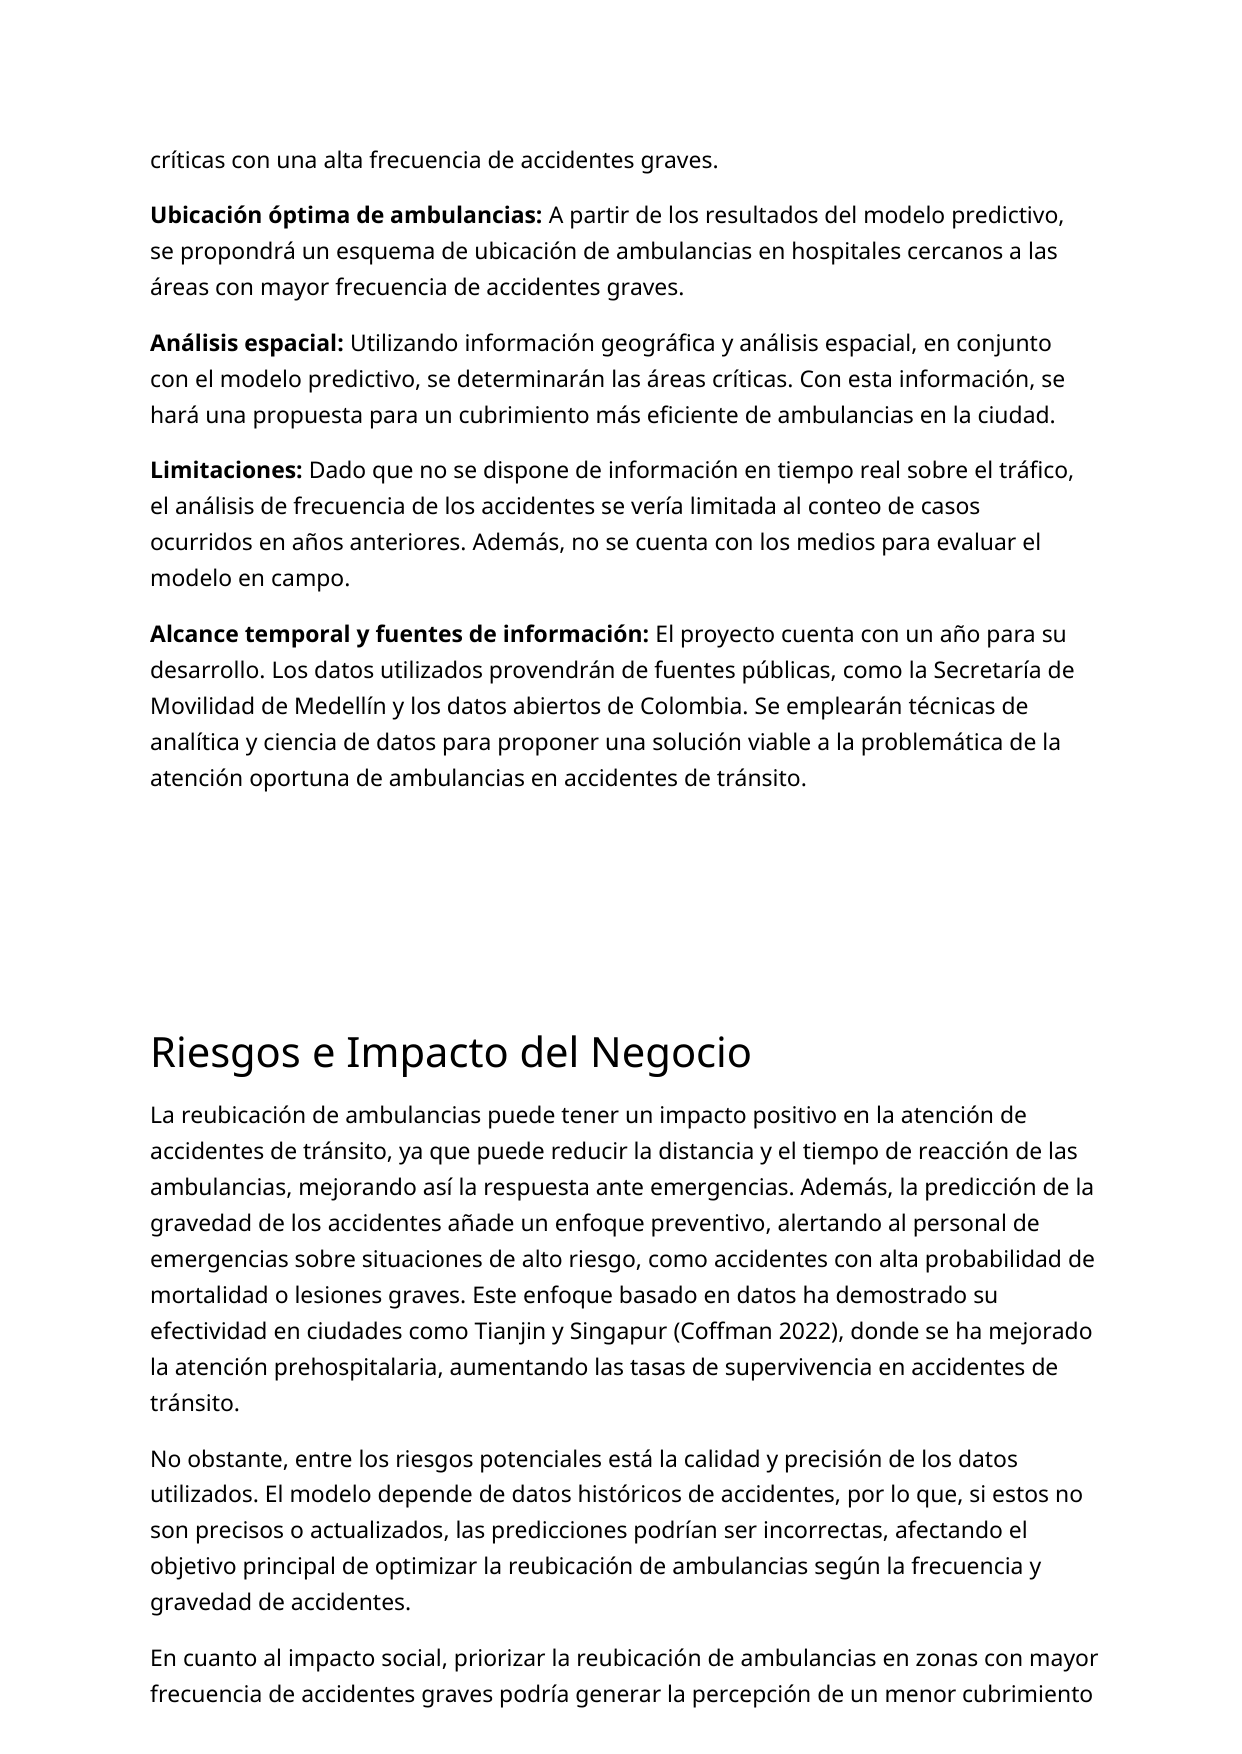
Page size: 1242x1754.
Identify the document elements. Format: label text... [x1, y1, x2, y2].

text La reubicación de ambulancias puede tener un impacto positivo en la atención de accidentes de tránsito, ya que puede reducir la distancia y el tiempo de reacción de las ambulancias, mejorando así la respuesta ante emergencias. Además, la predicción de la gravedad de los accidentes añade un enfoque preventivo, alertando al personal de emergencias sobre situaciones de alto riesgo, como accidentes con alta probabilidad de mortalidad o lesiones graves. Este enfoque basado en datos ha demostrado su efectividad en ciudades como Tianjin y Singapur , donde se ha mejorado la atención prehospitalaria, aumentando las tasas de supervivencia en accidentes de tránsito. [150, 1099, 1100, 1418]
text Ubicación óptima de ambulancias: A partir de los resultados del modelo predictivo, se propondrá un esquema de ubicación de ambulancias en hospitales cercanos a las áreas con mayor frecuencia de accidentes graves. [150, 199, 1088, 302]
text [150, 144, 1088, 175]
subtitle Riesgos e Impacto del Negocio [150, 1023, 1100, 1080]
text No obstante, entre los riesgos potenciales está la calidad y precisión de los datos utilizados. El modelo depende de datos históricos de accidentes, por lo que, si estos no son precisos o actualizados, las predicciones podrían ser incorrectas, afectando el objetivo principal de optimizar la reubicación de ambulancias según la frecuencia y gravedad de accidentes. [150, 1442, 1100, 1617]
text Limitaciones: Dado que no se dispone de información en tiempo real sobre el tráfico, el análisis de frecuencia de los accidentes se vería limitada al conteo de casos ocurridos en años anteriores. Además, no se cuenta con los medios para evaluar el modelo en campo. [150, 454, 1088, 593]
text Análisis espacial: Utilizando información geográfica y análisis espacial, en conjunto con el modelo predictivo, se determinarán las áreas críticas. Con esta información, se hará una propuesta para un cubrimiento más eficiente de ambulancias en la ciudad. [150, 327, 1088, 430]
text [150, 1642, 1100, 1709]
text Alcance temporal y fuentes de información: El proyecto cuenta con un año para su desarrollo. Los datos utilizados provendrán de fuentes públicas, como la Secretaría de Movilidad de Medellín y los datos abiertos de Colombia. Se emplearán técnicas de analítica y ciencia de datos para proponer una solución viable a la problemática de la atención oportuna de ambulancias en accidentes de tránsito. [150, 618, 1088, 793]
